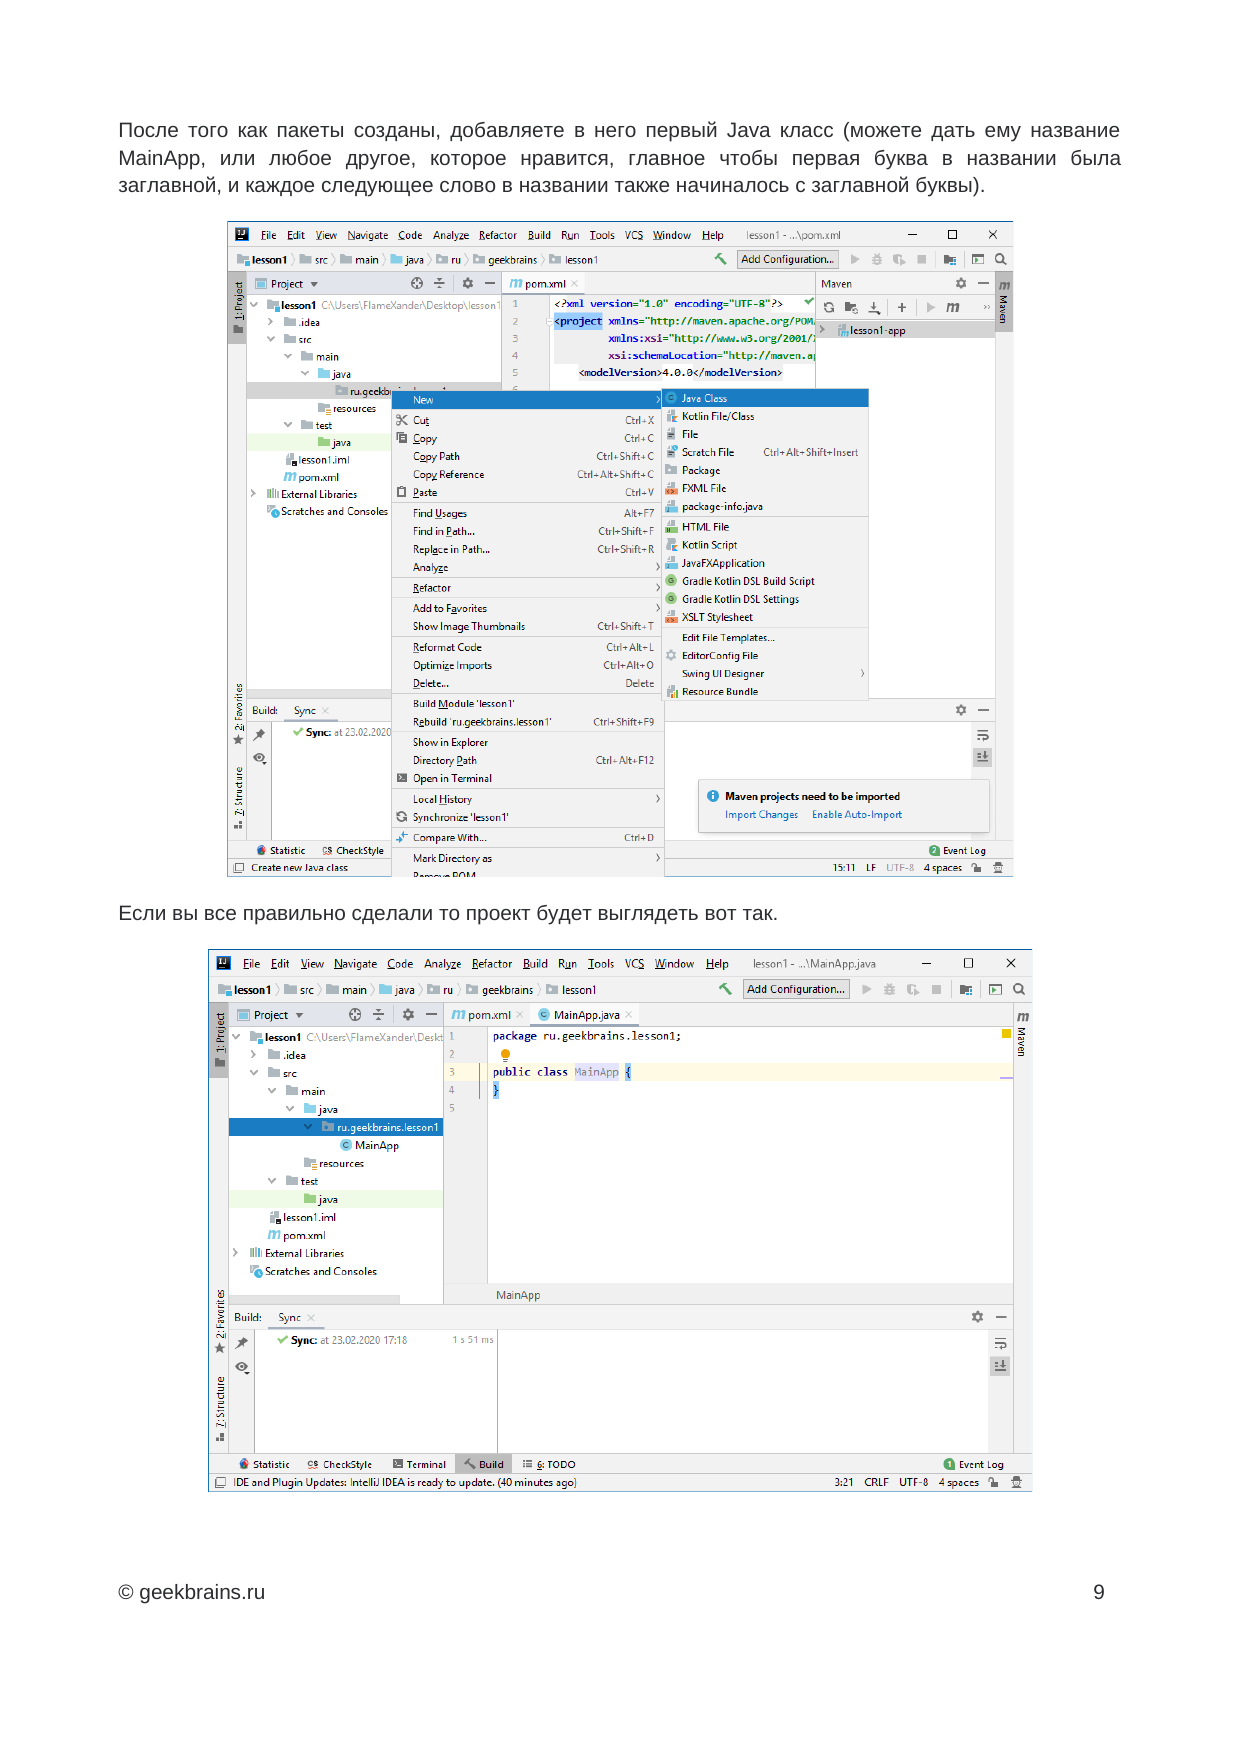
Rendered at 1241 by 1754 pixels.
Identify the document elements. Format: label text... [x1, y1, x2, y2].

picture [208, 949, 1033, 1492]
text После того как пакеты созданы, добавляете в него первый Java класс (можете дать ему название MainApp, или любое другое, которое нравится, главное чтобы первая буква в названии была заглавной, и каждое следующее слово в названии также начиналось с заглавной буквы). [118, 118, 1122, 197]
picture [227, 221, 1014, 877]
text Если вы все правильно сделали то проект будет выглядеть вот так. [118, 901, 1122, 925]
